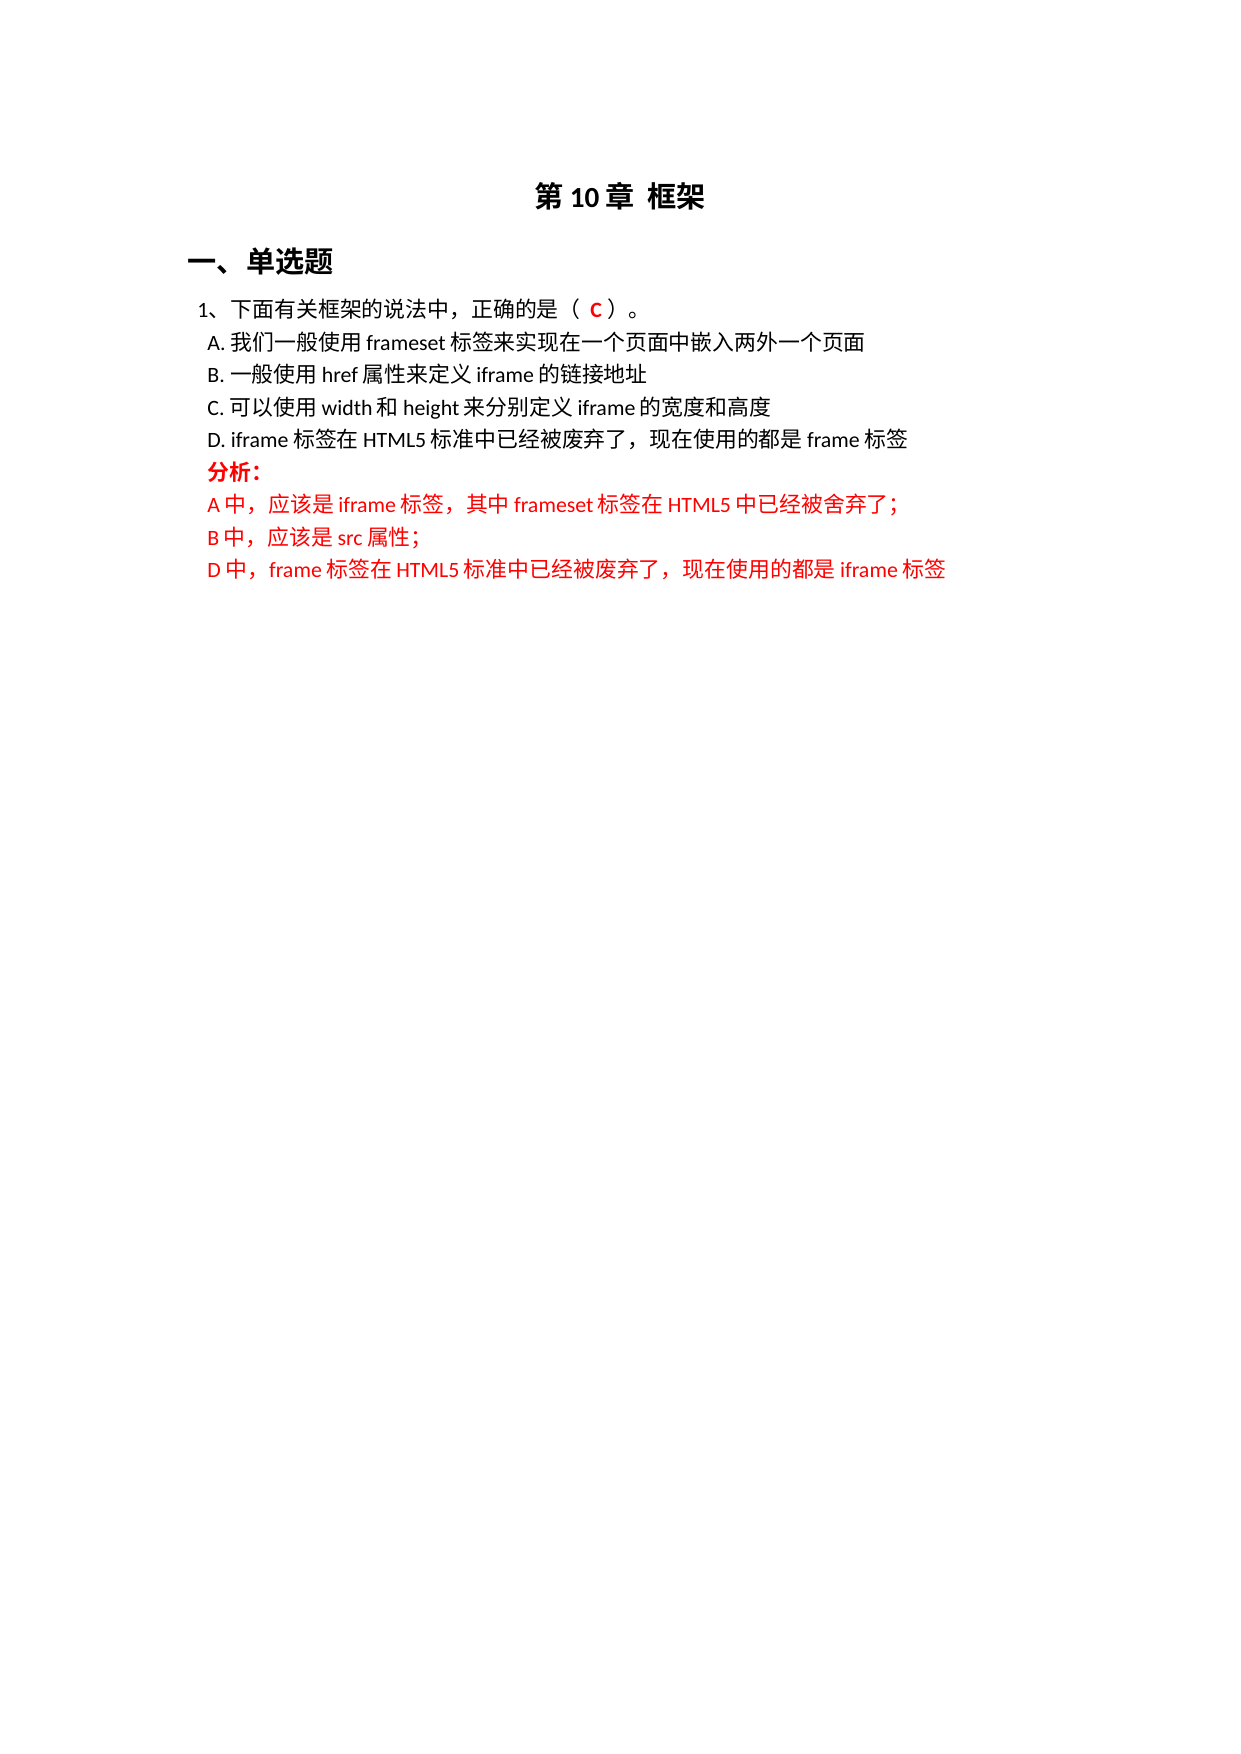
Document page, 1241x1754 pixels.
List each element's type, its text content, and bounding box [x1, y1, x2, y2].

text A中，应该是iframe标签，其中frameset标签在HTML5中已经被舍弃了； [187, 487, 1053, 519]
text D中，frame标签在HTML5标准中已经被废弃了，现在使用的都是iframe标签 [187, 552, 1053, 584]
text A. 我们一般使用frameset标签来实现在一个页面中嵌入两外一个页面 [187, 324, 1053, 357]
text D. iframe标签在HTML5标准中已经被废弃了，现在使用的都是frame标签 [187, 422, 1053, 454]
text 1、下面有关框架的说法中，正确的是（ C ）。 [187, 292, 1053, 324]
text B中，应该是src属性； [187, 519, 1053, 552]
text C. 可以使用width和height来分别定义iframe的宽度和高度 [187, 389, 1053, 422]
text B. 一般使用href属性来定义iframe的链接地址 [187, 357, 1053, 389]
text 分析： [187, 454, 1053, 487]
text 一、单选题 [187, 227, 1053, 292]
text 第10章 框架 [187, 162, 1053, 227]
